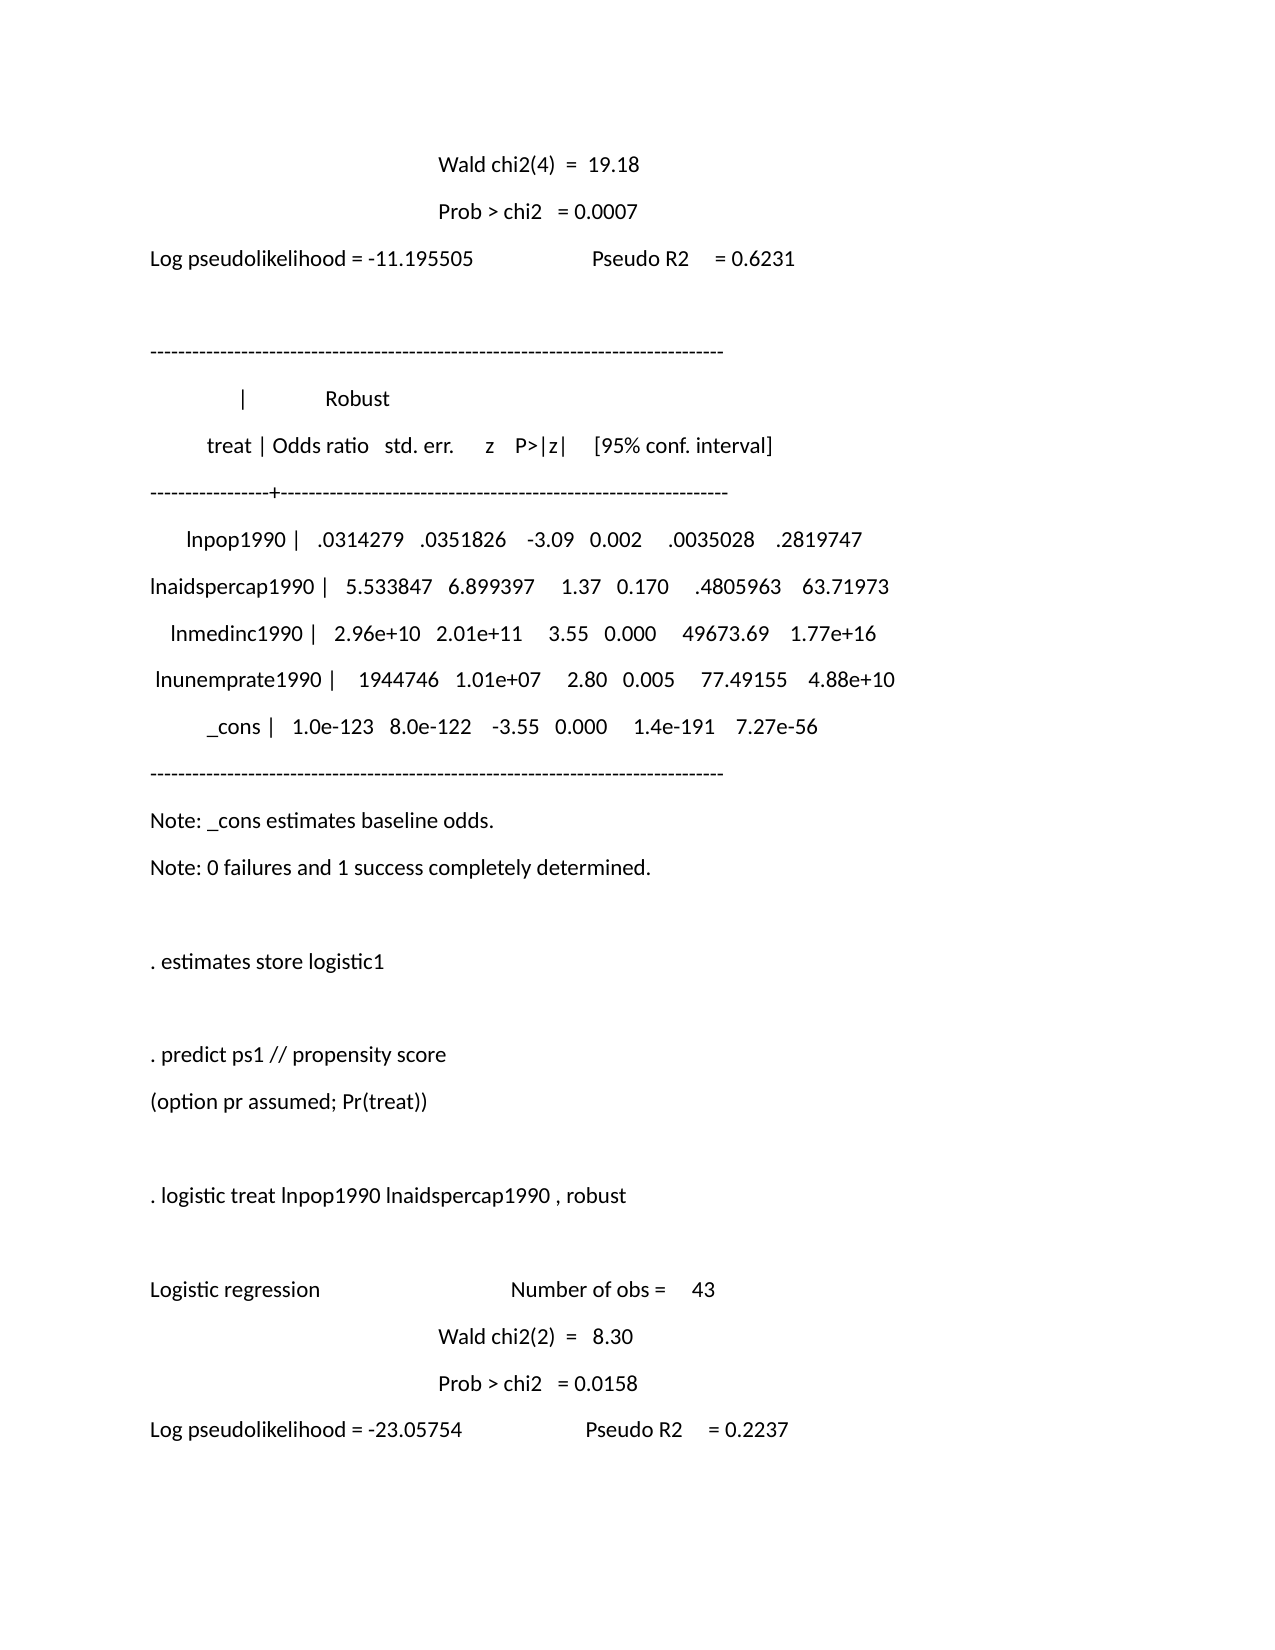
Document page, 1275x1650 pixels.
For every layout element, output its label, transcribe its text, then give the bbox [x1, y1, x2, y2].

text lnunemprate1990 | 1944746 1.01e+07 2.80 0.005 77.49155 4.88e+10 [150, 666, 1125, 694]
text lnpop1990 | .0314279 .0351826 -3.09 0.002 .0035028 .2819747 [150, 525, 1125, 553]
text Prob > chi2 = 0.0007 [150, 197, 1125, 225]
text Log pseudolikelihood = -11.195505 Pseudo R2 = 0.6231 [150, 244, 1125, 272]
text Note: 0 failures and 1 success completely determined. [150, 853, 1125, 881]
text ---------------------------------------------------------------------------------- [150, 759, 1125, 787]
text lnaidspercap1990 | 5.533847 6.899397 1.37 0.170 .4805963 63.71973 [150, 572, 1125, 600]
text | Robust [150, 384, 1125, 412]
text Wald chi2(2) = 8.30 [150, 1322, 1125, 1350]
text treat | Odds ratio std. err. z P>|z| [95% conf. interval] [150, 431, 1125, 459]
text Prob > chi2 = 0.0158 [150, 1369, 1125, 1397]
text (option pr assumed; Pr(treat)) [150, 1087, 1125, 1116]
text Note: _cons estimates baseline odds. [150, 806, 1125, 834]
text -----------------+---------------------------------------------------------------- [150, 478, 1125, 506]
text ---------------------------------------------------------------------------------- [150, 337, 1125, 366]
text Wald chi2(4) = 19.18 [150, 150, 1125, 178]
text . estimates store logistic1 [150, 947, 1125, 975]
text Logistic regression Number of obs = 43 [150, 1275, 1125, 1303]
text Log pseudolikelihood = -23.05754 Pseudo R2 = 0.2237 [150, 1416, 1125, 1444]
text . predict ps1 // propensity score [150, 1041, 1125, 1069]
text lnmedinc1990 | 2.96e+10 2.01e+11 3.55 0.000 49673.69 1.77e+16 [150, 619, 1125, 647]
text . logistic treat lnpop1990 lnaidspercap1990 , robust [150, 1181, 1125, 1209]
text _cons | 1.0e-123 8.0e-122 -3.55 0.000 1.4e-191 7.27e-56 [150, 712, 1125, 741]
